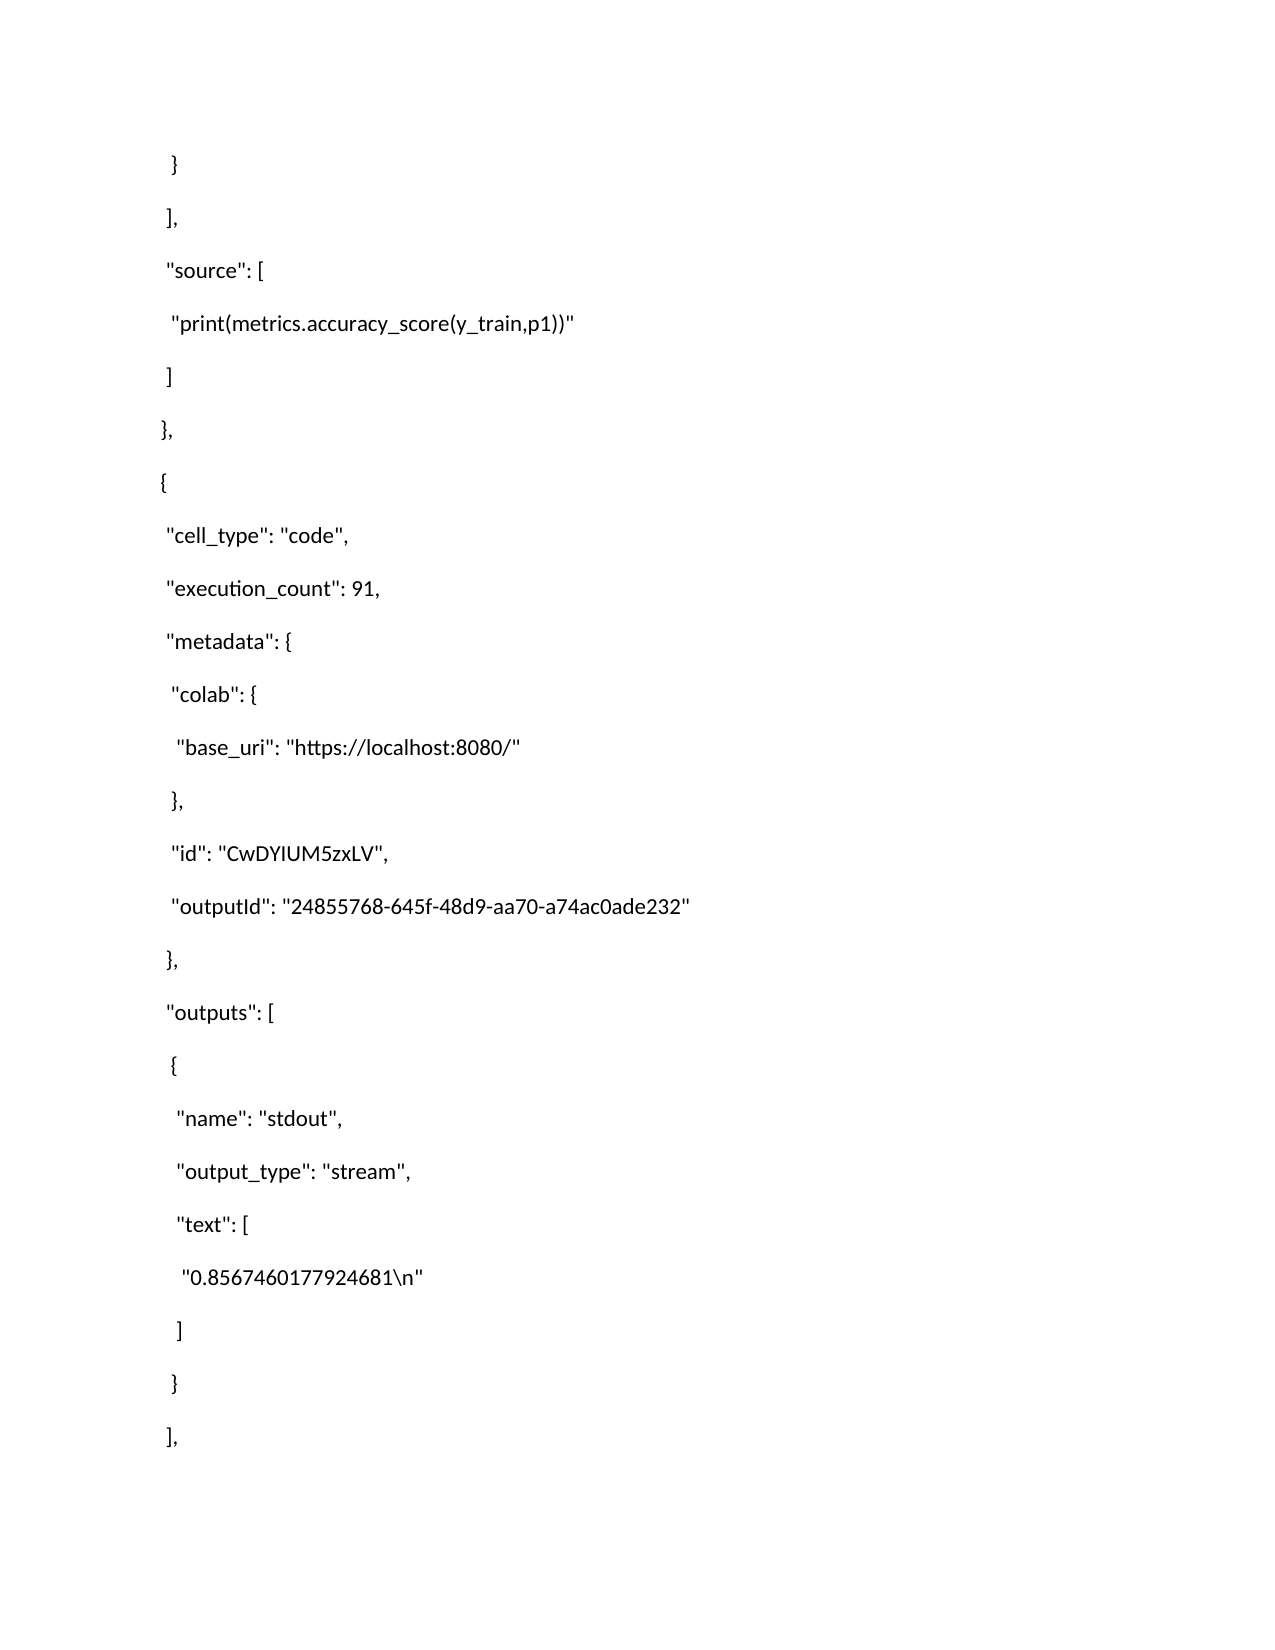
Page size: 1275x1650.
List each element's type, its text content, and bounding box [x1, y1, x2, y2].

text } [150, 150, 1125, 178]
text "0.8567460177924681\n" [150, 1263, 1125, 1291]
text "source": [ [150, 256, 1125, 284]
text ], [150, 203, 1125, 231]
text { [150, 1051, 1125, 1079]
text "outputId": "24855768-645f-48d9-aa70-a74ac0ade232" [150, 892, 1125, 920]
text ] [150, 1316, 1125, 1344]
text { [150, 468, 1125, 496]
text "base_uri": "https://localhost:8080/" [150, 733, 1125, 761]
text "colab": { [150, 680, 1125, 708]
text "outputs": [ [150, 998, 1125, 1026]
text "metadata": { [150, 627, 1125, 655]
text } [150, 1369, 1125, 1397]
text ] [150, 362, 1125, 390]
text "print(metrics.accuracy_score(y_train,p1))" [150, 309, 1125, 337]
text }, [150, 415, 1125, 443]
text "cell_type": "code", [150, 521, 1125, 549]
text ], [150, 1422, 1125, 1451]
text "execution_count": 91, [150, 574, 1125, 602]
text }, [150, 786, 1125, 814]
text "id": "CwDYIUM5zxLV", [150, 839, 1125, 867]
text "output_type": "stream", [150, 1157, 1125, 1185]
text "name": "stdout", [150, 1104, 1125, 1132]
text "text": [ [150, 1210, 1125, 1238]
text }, [150, 945, 1125, 973]
